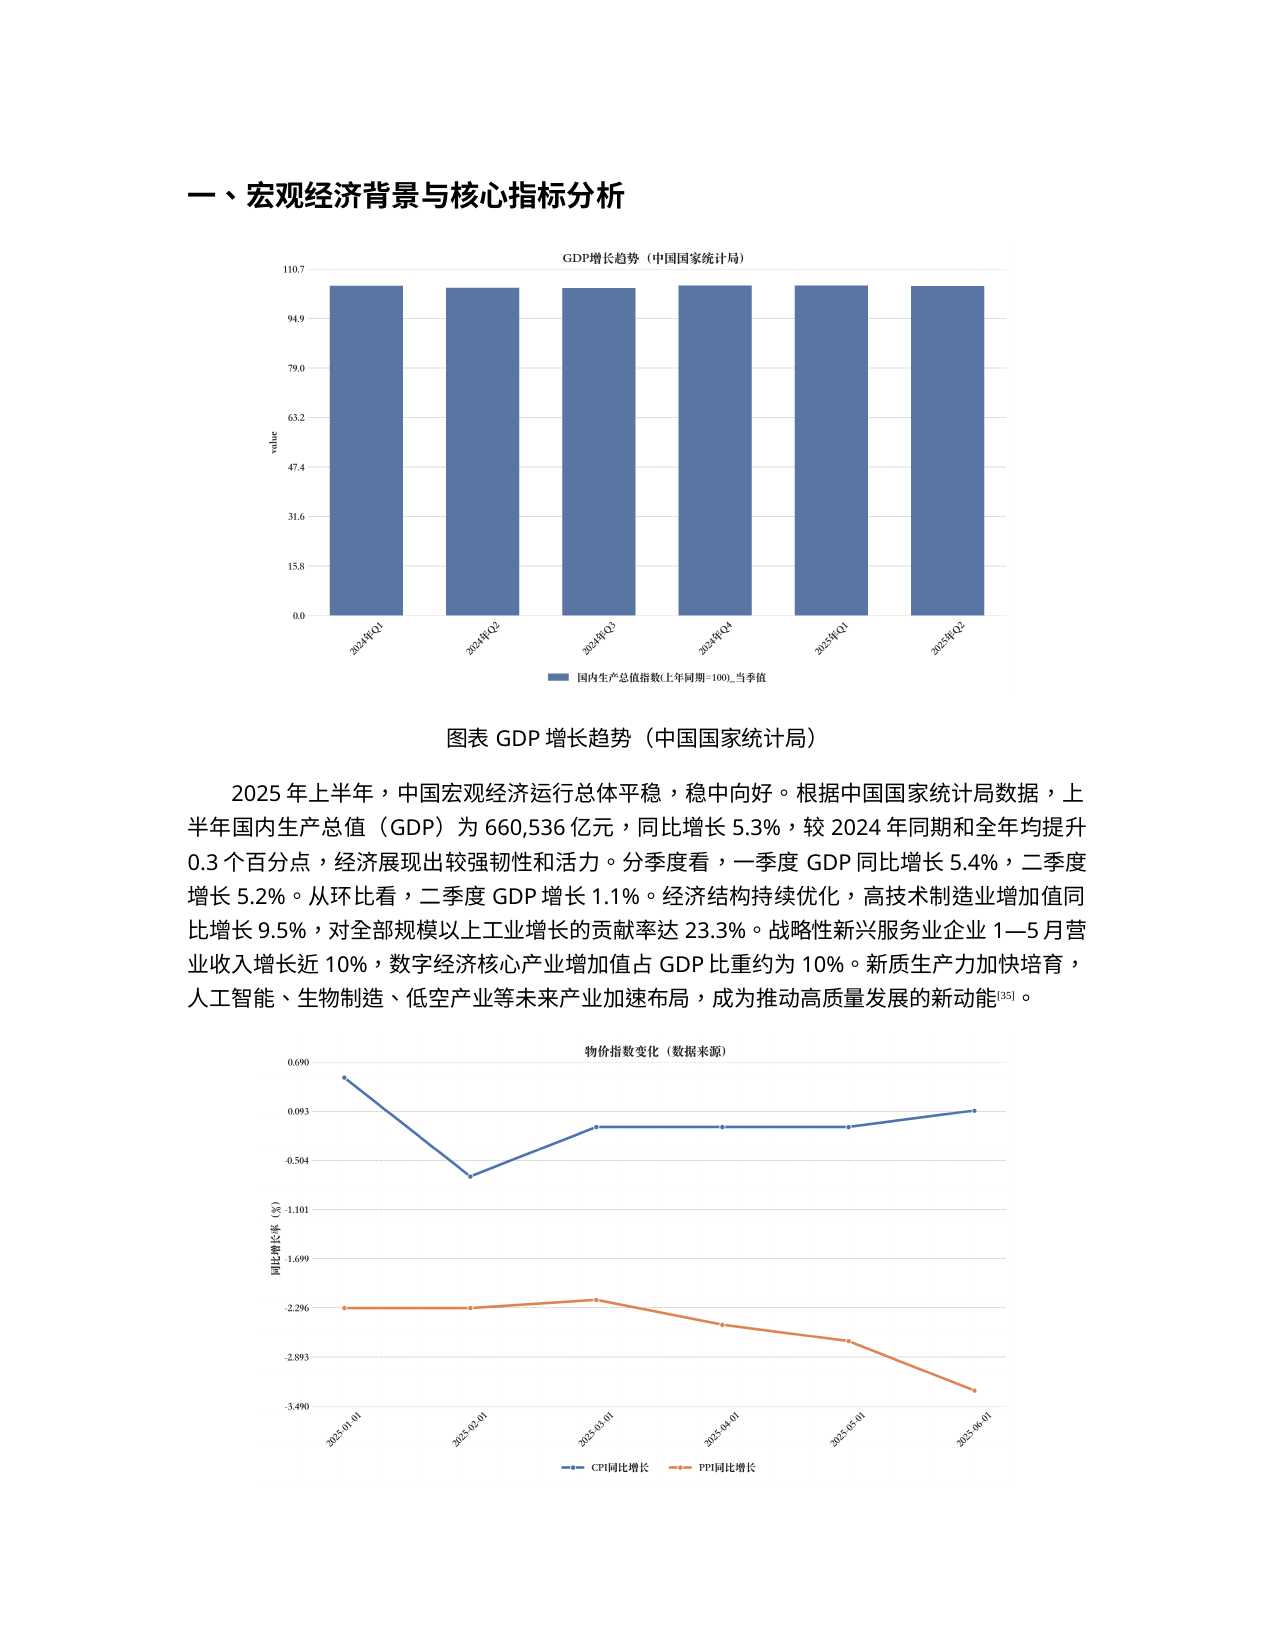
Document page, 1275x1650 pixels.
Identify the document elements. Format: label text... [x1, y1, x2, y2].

subtitle 一、宏观经济背景与核心指标分析 [187, 175, 1087, 215]
picture [262, 245, 1013, 694]
picture [262, 1038, 1013, 1484]
text 图表 GDP增长趋势（中国国家统计局） [187, 723, 1087, 753]
text 2025年上半年，中国宏观经济运行总体平稳，稳中向好。根据中国国家统计局数据，上半年国内生产总值（GDP）为660,536亿元，同比增长5.3%，较2024年同期和全年均提升0.3个百分点，经济展现出较强韧性和活力。分季度看，一季度GDP同比增长5.4%，二季度增长5.2%。从环比看，二季度GDP增长1.1%。经济结构持续优化，高技术制造业增加值同比增长9.5%，对全部规模以上工业增长的贡献率达23.3%。战略性新兴服务业企业1—5月营业收入增长近10%，数字经济核心产业增加值占GDP比重约为10%。新质生产力加快培育，人工智能、生物制造、低空产业等未来产业加速布局，成为推动高质量发展的新动能[35]。 [187, 778, 1087, 1013]
